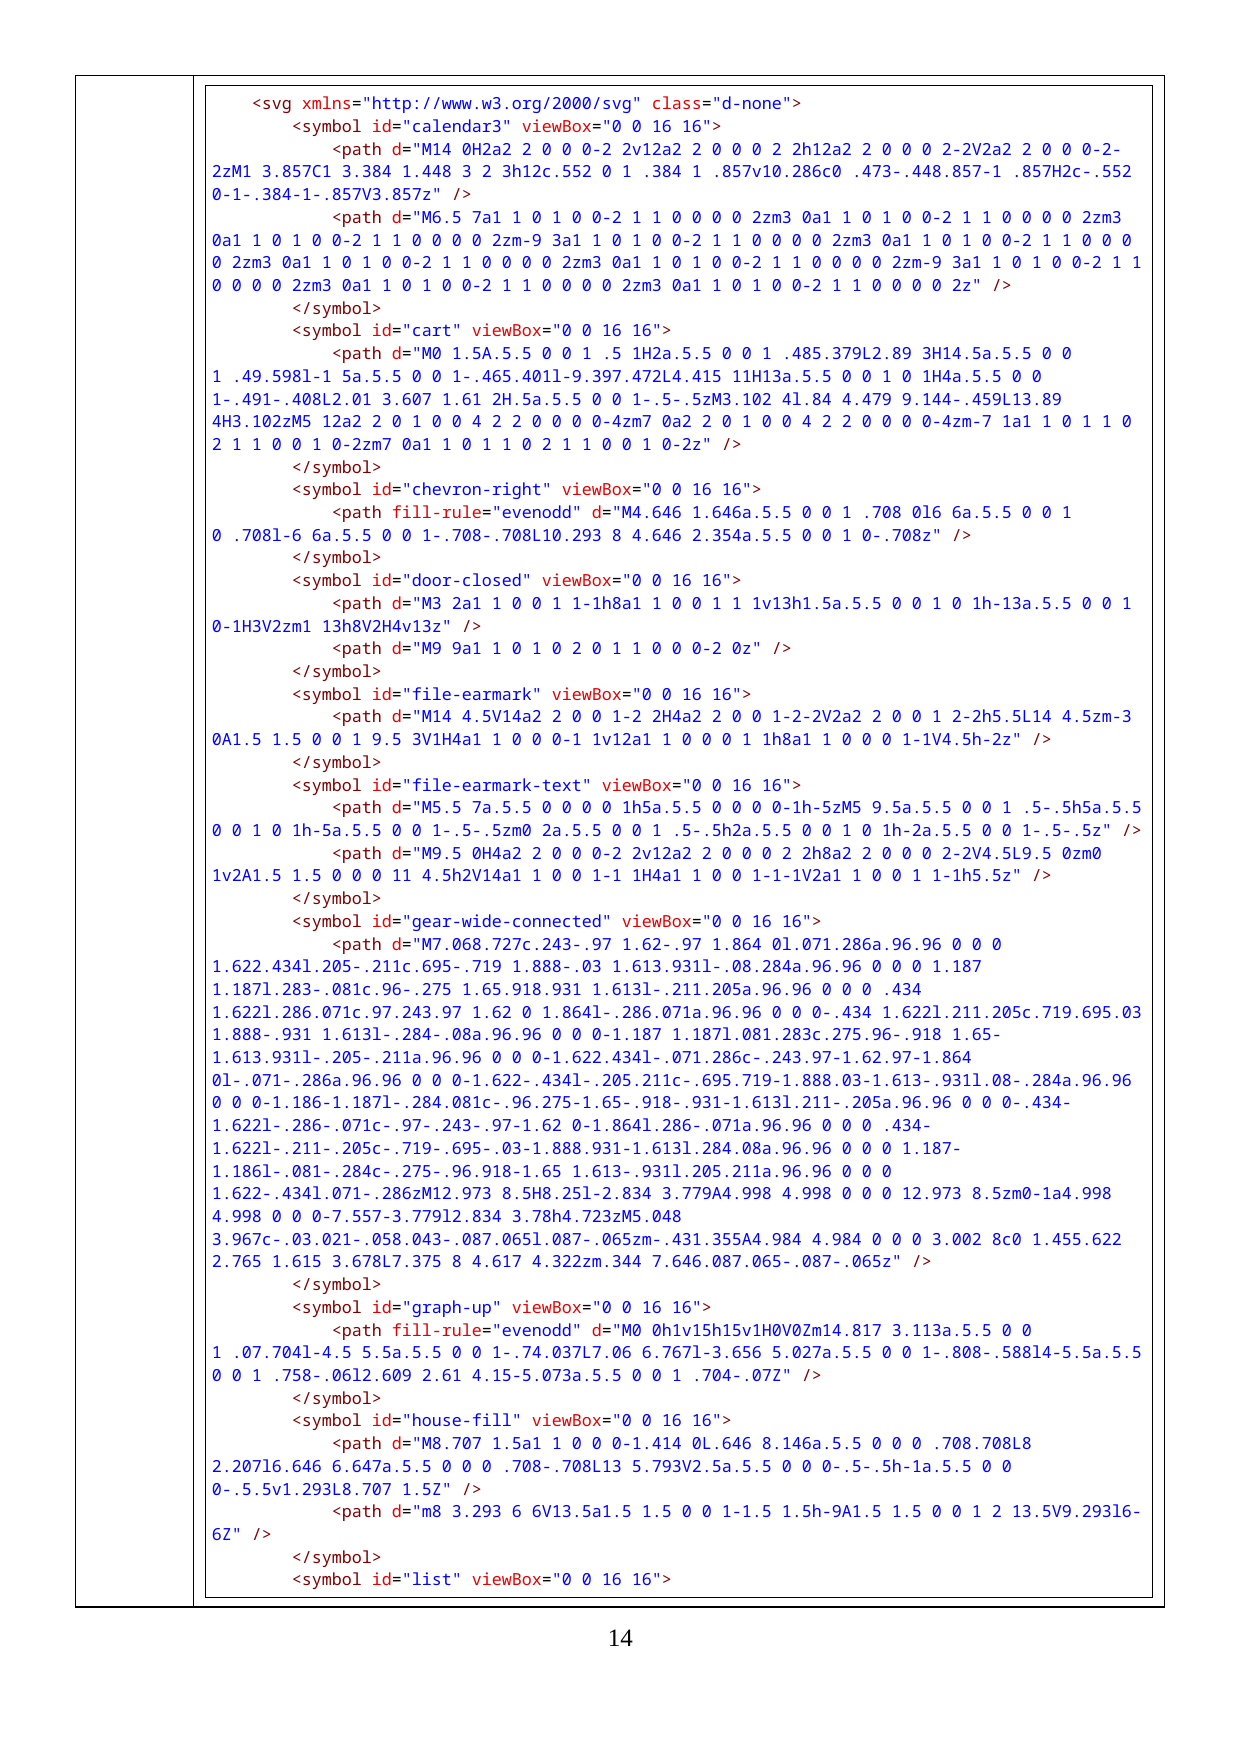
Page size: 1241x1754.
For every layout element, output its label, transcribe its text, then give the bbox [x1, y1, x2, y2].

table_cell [194, 76, 1164, 1606]
table_cell 1 [76, 76, 193, 1606]
